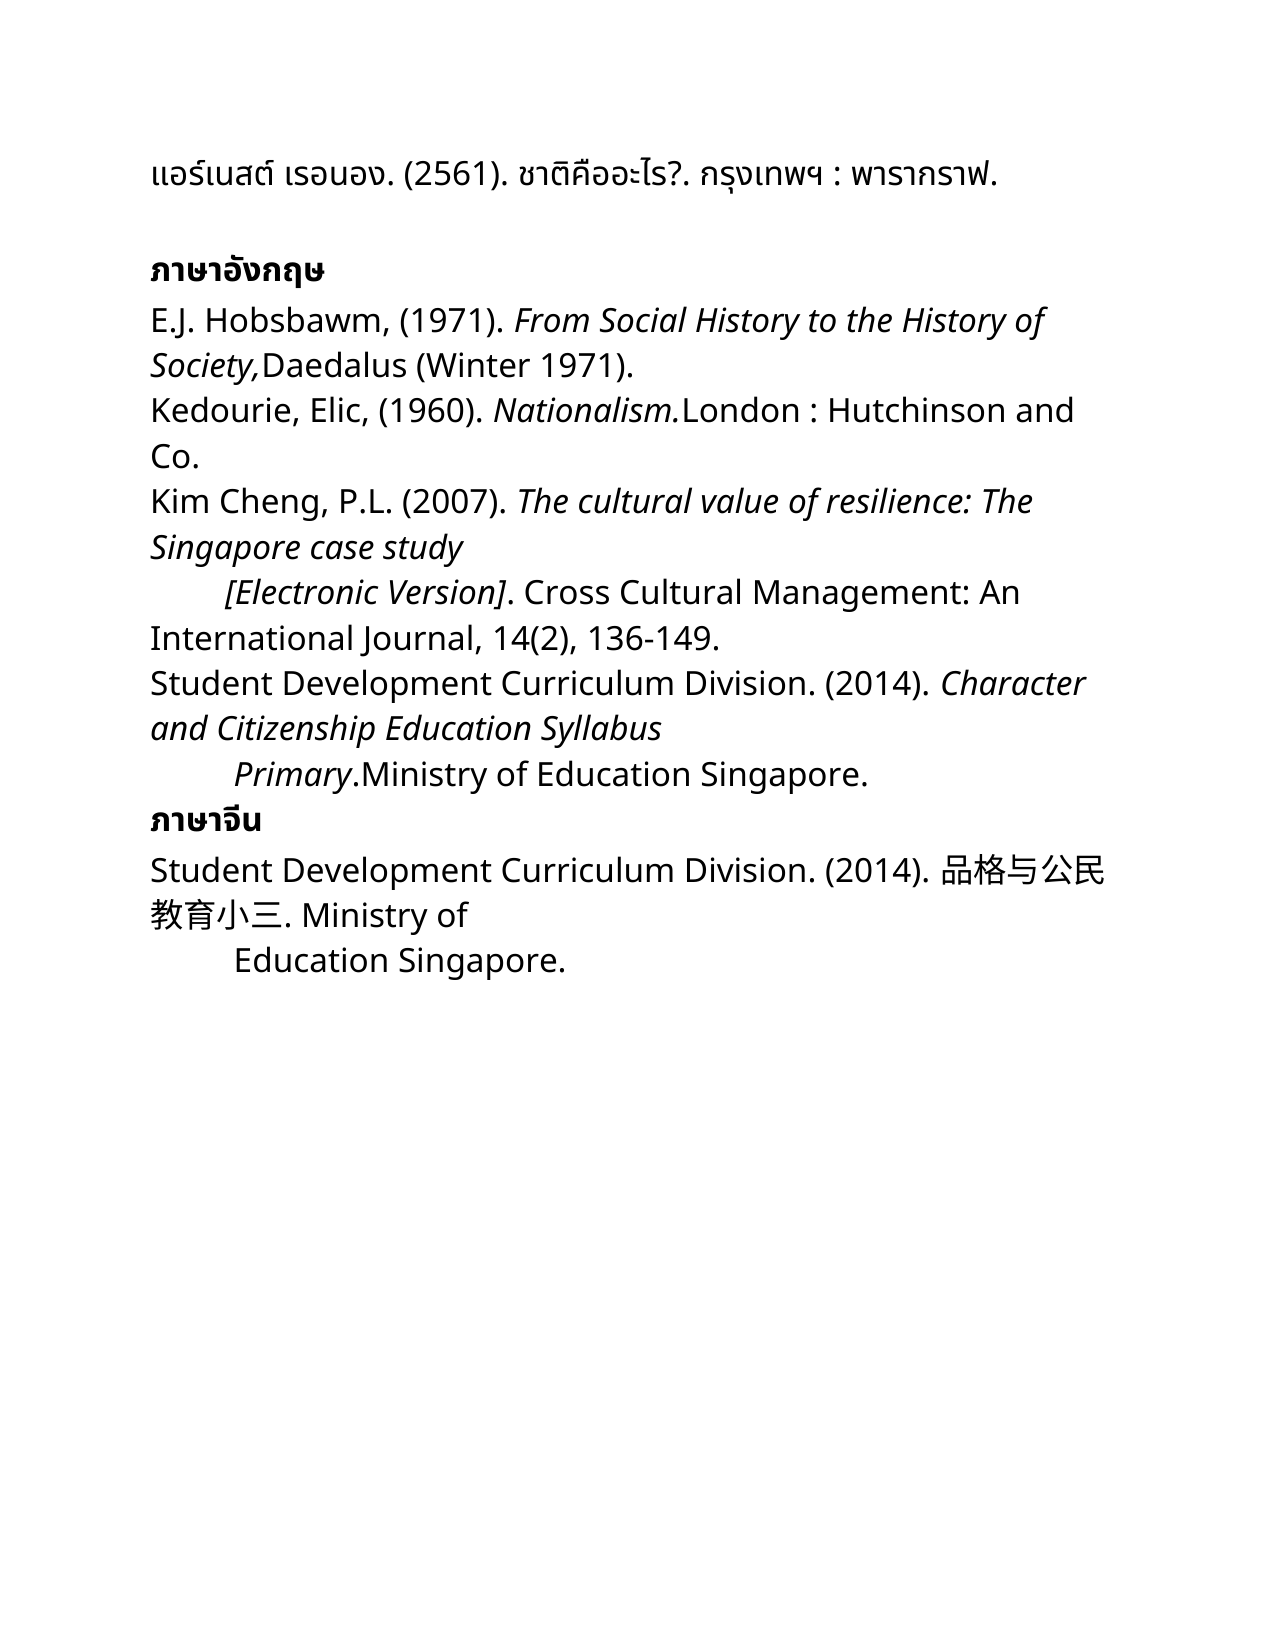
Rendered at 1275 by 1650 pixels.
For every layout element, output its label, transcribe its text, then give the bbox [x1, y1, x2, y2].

text Student Development Curriculum Division. (2014). Character and Citizenship Education Syllabus [150, 660, 1125, 751]
text [Electronic Version]. Cross Cultural Management: An International Journal, 14(2), 136-149. [150, 569, 1125, 660]
text Education Singapore. [150, 937, 1125, 983]
text Primary.Ministry of Education Singapore. [150, 751, 1125, 796]
text Kedourie, Elic, (1960). Nationalism.London : Hutchinson and Co. [150, 387, 1125, 478]
text Kim Cheng, P.L. (2007). The cultural value of resilience: The Singapore case study [150, 478, 1125, 569]
text ภาษาอังกฤษ [150, 246, 1125, 296]
text แอร์เนสต์ เรอนอง. (2561). ชาติคืออะไร?. กรุงเทพฯ : พารากราฟ. [150, 150, 1125, 201]
text ภาษาจีน [150, 796, 1125, 846]
text Student Development Curriculum Division. (2014). 品格与公民教育小三. Ministry of [150, 846, 1125, 937]
text E.J. Hobsbawm, (1971). From Social History to the History of Society,Daedalus (Winter 1971). [150, 296, 1125, 387]
